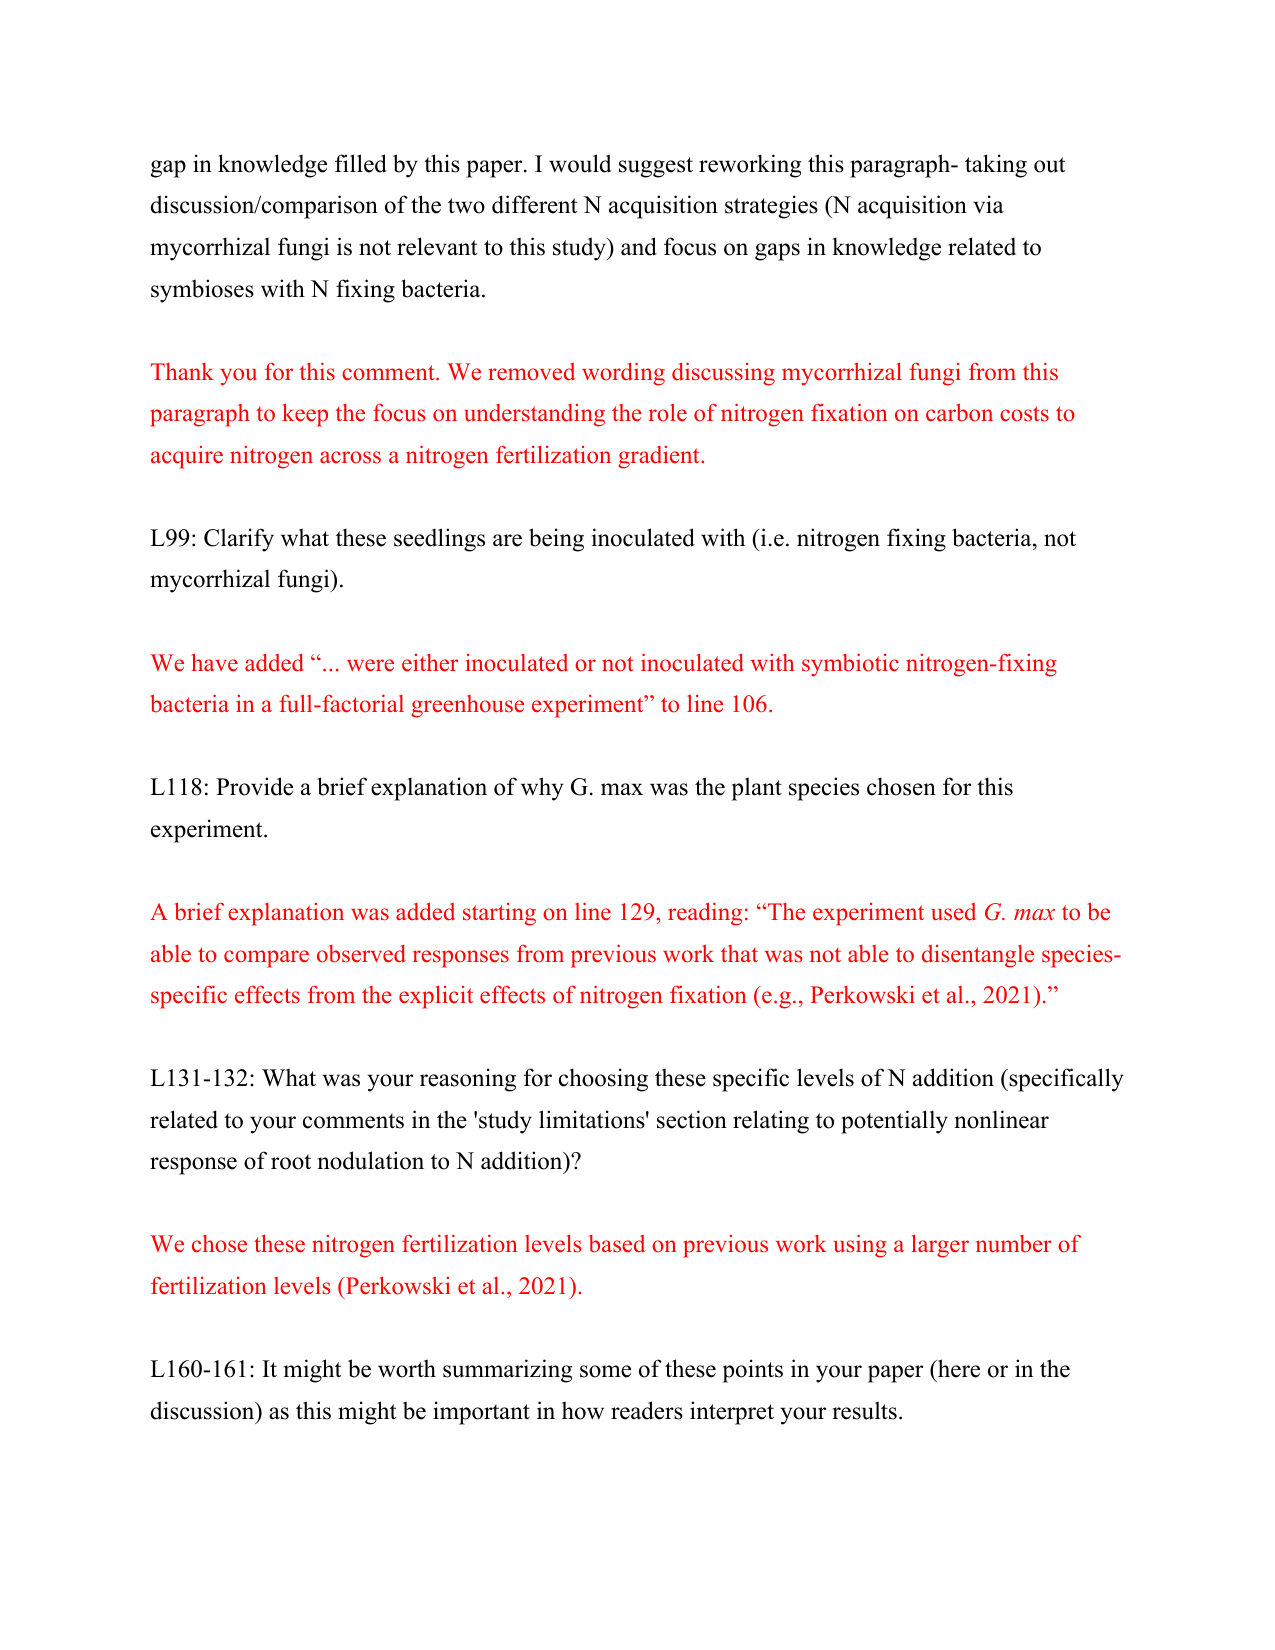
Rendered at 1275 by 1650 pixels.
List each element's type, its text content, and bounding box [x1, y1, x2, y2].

text We chose these nitrogen fertilization levels based on previous work using a larger number of fertilization levels (Perkowski et al., 2021). [150, 1231, 1125, 1300]
text L160-161: It might be worth summarizing some of these points in your paper (here or in the discussion) as this might be important in how readers interpret your results. [150, 1355, 1125, 1424]
text A brief explanation was added starting on line 129, reading: “The experiment used G. max to be able to compare observed responses from previous work that was not able to disentangle species-specific effects from the explicit effects of nitrogen fixation (e.g., Perkowski et al., 2021).” [150, 898, 1125, 1009]
text L99: Clarify what these seedlings are being inoculated with (i.e. nitrogen fixing bacteria, not mycorrhizal fungi). [150, 524, 1125, 593]
text L118: Provide a brief explanation of why G. max was the plant species chosen for this experiment. [150, 773, 1125, 843]
text We have added “... were either inoculated or not inoculated with symbiotic nitrogen-fixing bacteria in a full-factorial greenhouse experiment” to line 106. [150, 649, 1125, 718]
text Thank you for this comment. We removed wording discussing mycorrhizal fungi from this paragraph to keep the focus on understanding the role of nitrogen fixation on carbon costs to acquire nitrogen across a nitrogen fertilization gradient. [150, 358, 1125, 469]
text L131-132: What was your reasoning for choosing these specific levels of N addition (specifically related to your comments in the 'study limitations' section relating to potentially nonlinear response of root nodulation to N addition)? [150, 1064, 1125, 1175]
